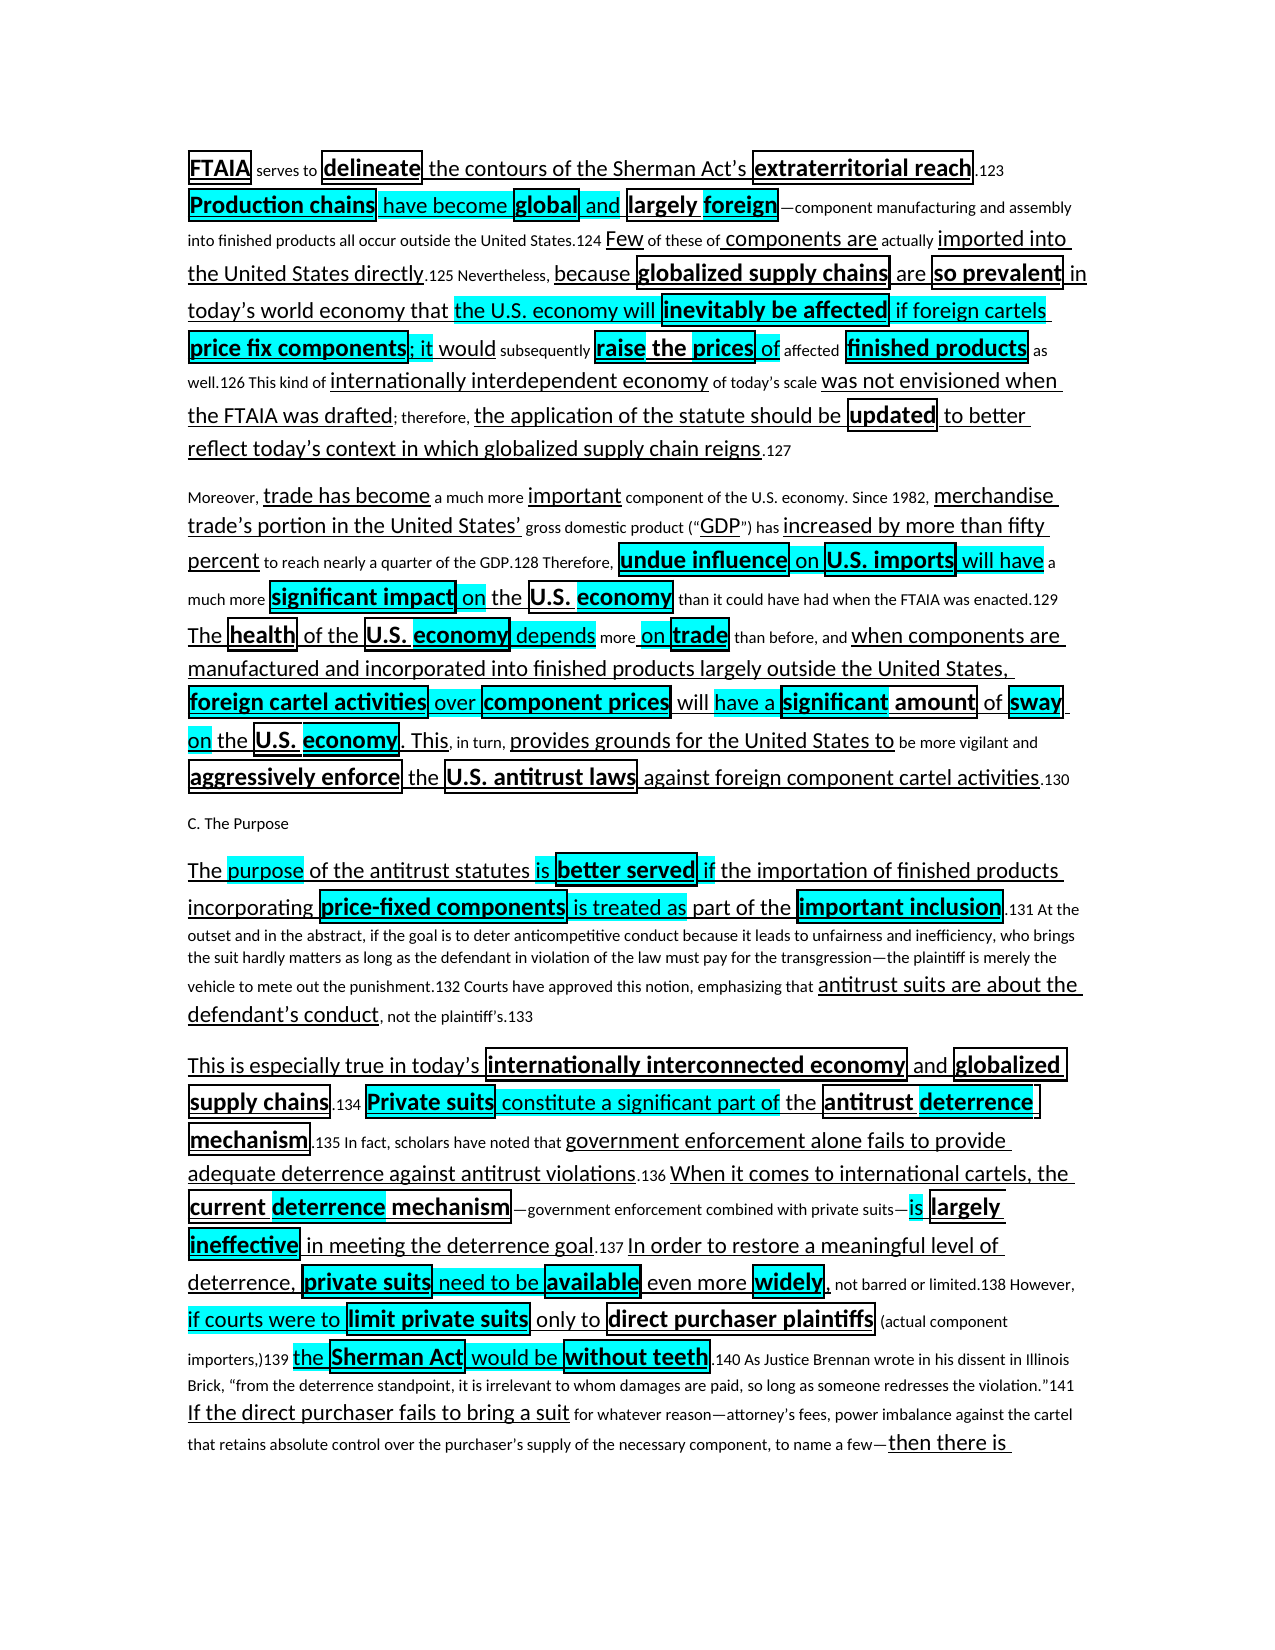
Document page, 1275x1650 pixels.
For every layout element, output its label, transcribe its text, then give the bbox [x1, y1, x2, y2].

text The purpose of the antitrust statutes is better served if the importation of finished products incorporating price-fixed components is treated as part of the important inclusion.131 At the outset and in the abstract, if the goal is to deter anticompetitive conduct because it leads to unfairness and inefficiency, who brings the suit hardly matters as long as the defendant in violation of the law must pay for the transgression—the plaintiff is merely the vehicle to mete out the punishment.132 Courts have approved this notion, emphasizing that antitrust suits are about the defendant’s conduct, not the plaintiff’s.133 [187, 852, 1087, 1028]
text C. The Purpose [187, 813, 1087, 834]
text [187, 1047, 1087, 1456]
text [187, 150, 1087, 462]
text Moreover, trade has become a much more important component of the U.S. economy. Since 1982, merchandise trade’s portion in the United States’ gross domestic product (“GDP”) has increased by more than fifty percent to reach nearly a quarter of the GDP.128 Therefore, undue influence on U.S. imports will have a much more significant impact on the U.S. economy than it could have had when the FTAIA was enacted.129 The health of the U.S. economy depends more on trade than before, and when components are manufactured and incorporated into finished products largely outside the United States, foreign cartel activities over component prices will have a significant amount of sway on the U.S. economy. This, in turn, provides grounds for the United States to be more vigilant and aggressively enforce the U.S. antitrust laws against foreign component cartel activities.130 [187, 481, 1087, 794]
